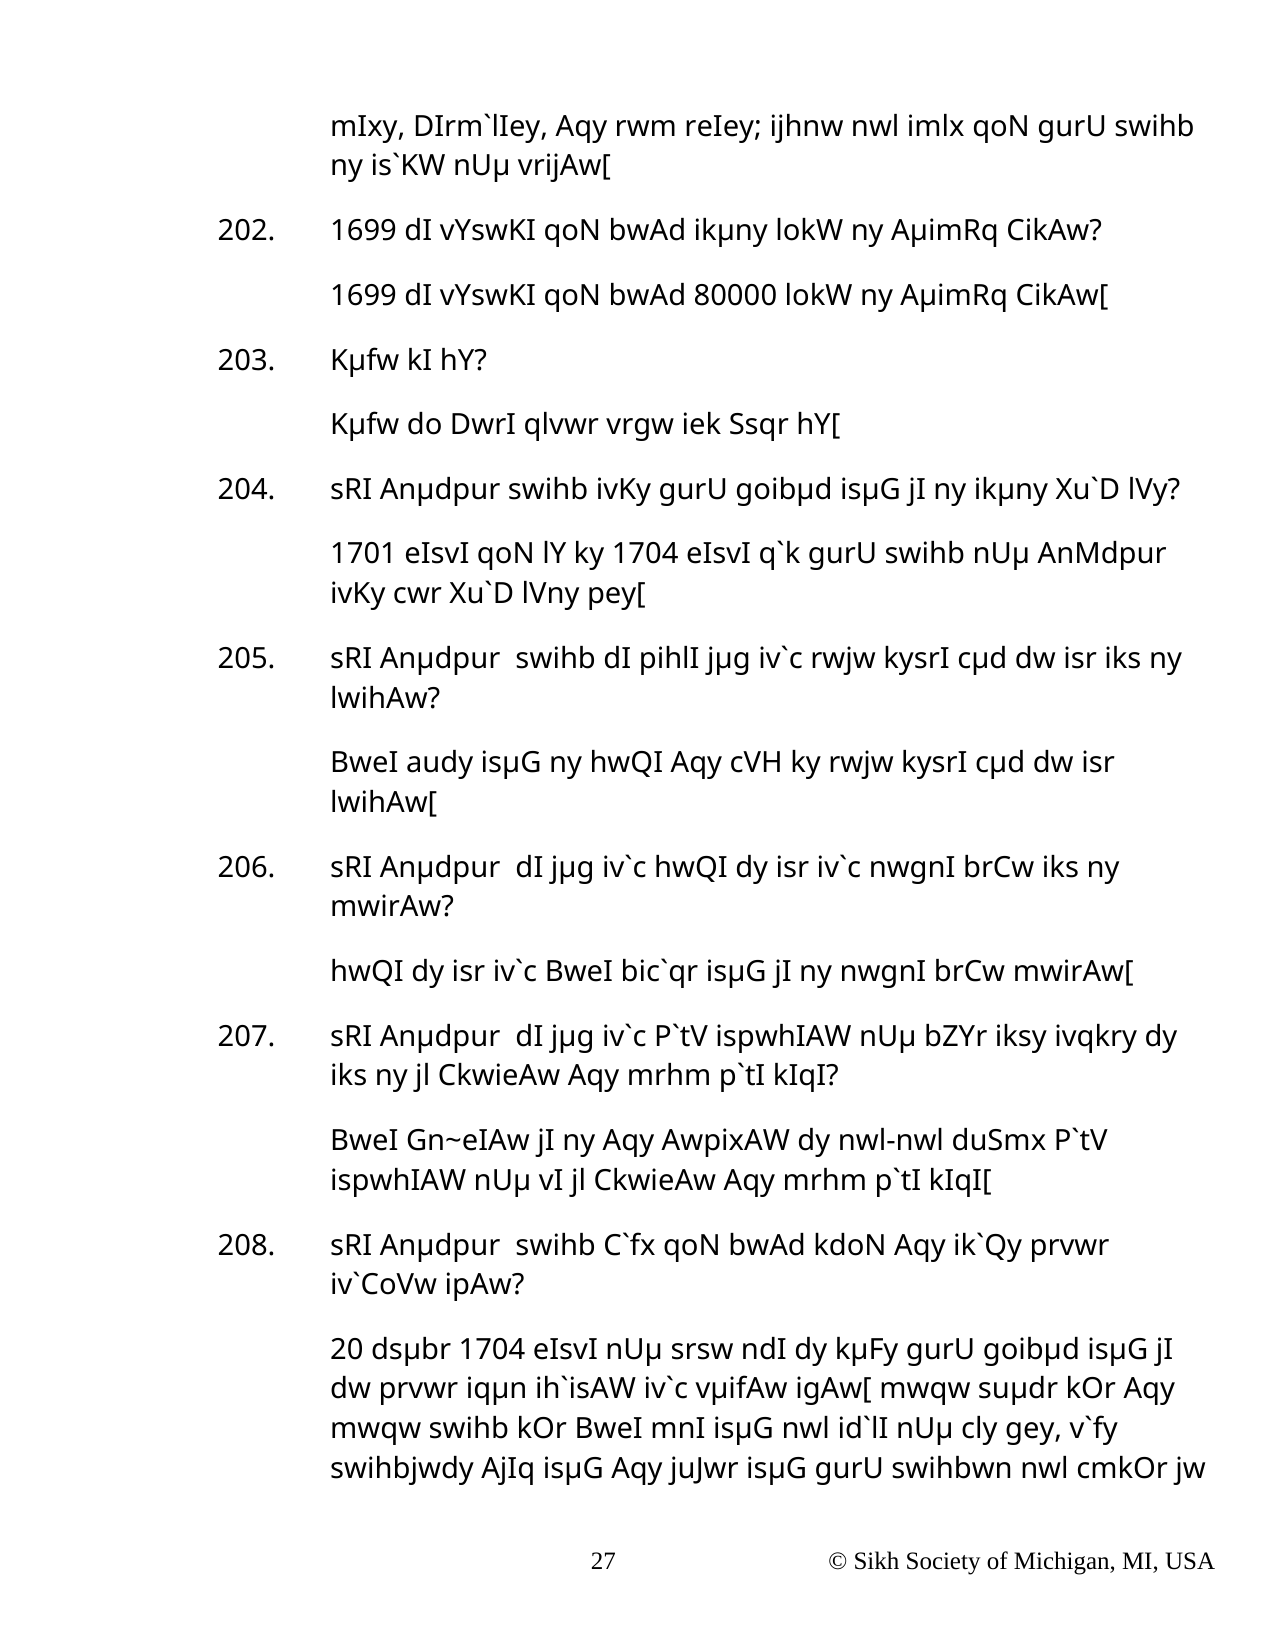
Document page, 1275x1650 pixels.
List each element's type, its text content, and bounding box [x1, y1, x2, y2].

list 1699 dI vYswKI qoN bwAd ikµny lokW ny AµimRq CikAw? [217, 209, 1215, 249]
list sRI Anµdpur dI jµg iv`c hwQI dy isr iv`c nwgnI brCw iks ny mwirAw? [217, 846, 1215, 925]
list sRI Anµdpur dI jµg iv`c P`tV ispwhIAW nUµ bZYr iksy ivqkry dy iks ny jl CkwieAw Aqy mrhm p`tI kIqI? [217, 1015, 1215, 1094]
list sRI Anµdpur swihb ivKy gurU goibµd isµG jI ny ikµny Xu`D lVy? [217, 468, 1215, 508]
text BweI Gn~eIAw jI ny Aqy AwpixAW dy nwl-nwl duSmx P`tV ispwhIAW nUµ vI jl CkwieAw Aqy mrhm p`tI kIqI[ [330, 1119, 1215, 1199]
text 1701 eIsvI qoN lY ky 1704 eIsvI q`k gurU swihb nUµ AnMdpur ivKy cwr Xu`D lVny pey[ [330, 533, 1215, 612]
list Kµfw kI hY? [217, 339, 1215, 378]
text hwQI dy isr iv`c BweI bic`qr isµG jI ny nwgnI brCw mwirAw[ [330, 950, 1215, 990]
list sRI Anµdpur swihb dI pihlI jµg iv`c rwjw kysrI cµd dw isr iks ny lwihAw? [217, 637, 1215, 717]
text BweI audy isµG ny hwQI Aqy cVH ky rwjw kysrI cµd dw isr lwihAw[ [330, 742, 1215, 821]
list sRI Anµdpur swihb C`fx qoN bwAd kdoN Aqy ik`Qy prvwr iv`CoVw ipAw? [217, 1224, 1215, 1303]
text mIxy, DIrm`lIey, Aqy rwm reIey; ijhnw nwl imlx qoN gurU swihb ny is`KW nUµ vrijAw[ [330, 105, 1215, 184]
text Kµfw do DwrI qlvwr vrgw iek Ssqr hY[ [330, 403, 1215, 443]
text 1699 dI vYswKI qoN bwAd 80000 lokW ny AµimRq CikAw[ [330, 274, 1215, 314]
